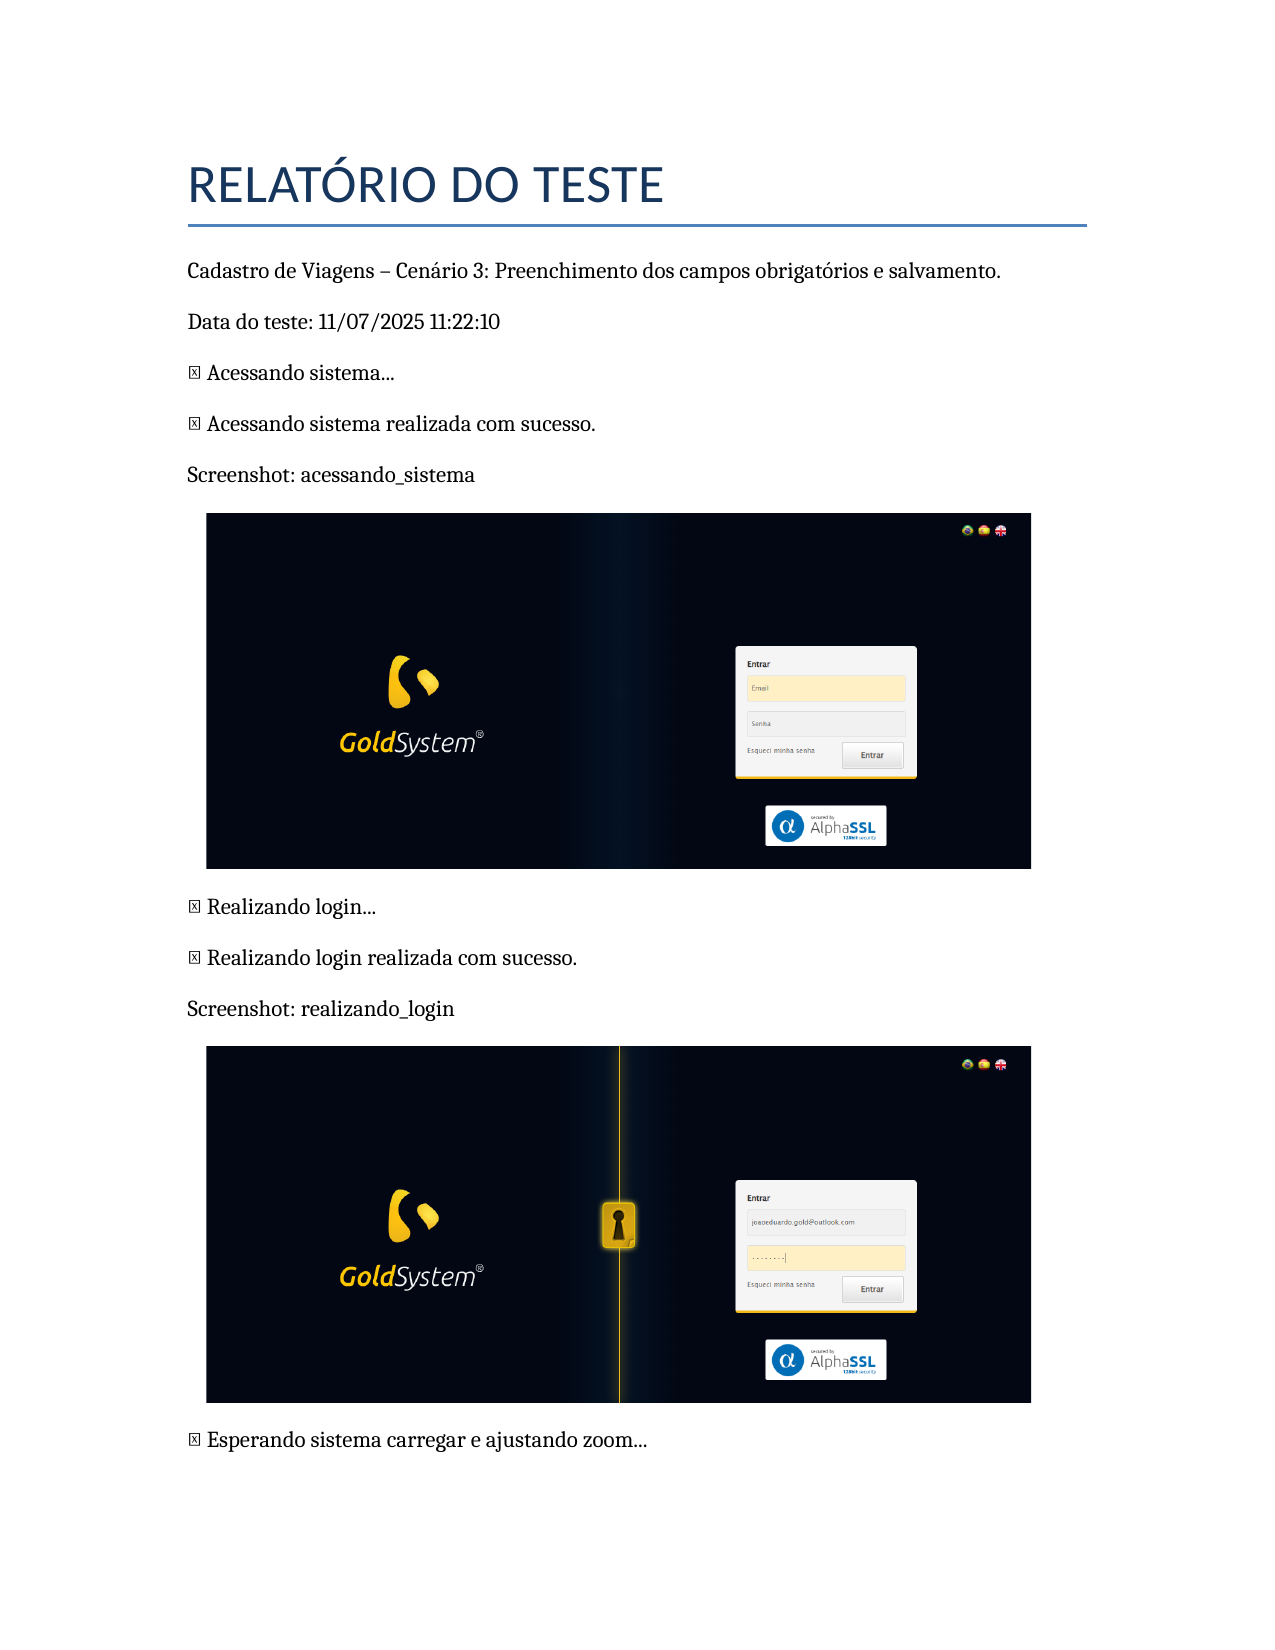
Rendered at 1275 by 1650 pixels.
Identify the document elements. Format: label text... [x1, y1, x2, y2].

title RELATÓRIO DO TESTE [187, 150, 1087, 227]
text Data do teste: 11/07/2025 11:22:10 [187, 309, 1087, 335]
text 🔄 Esperando sistema carregar e ajustando zoom... [187, 1427, 1087, 1453]
text ✅ Acessando sistema realizada com sucesso. [187, 411, 1087, 437]
text Screenshot: acessando_sistema [187, 462, 1087, 488]
text Cadastro de Viagens – Cenário 3: Preenchimento dos campos obrigatórios e salvamento. [187, 258, 1087, 284]
picture [206, 513, 1032, 869]
picture [206, 1046, 1032, 1403]
text 🔄 Acessando sistema... [187, 360, 1087, 386]
text 🔄 Realizando login... [187, 893, 1087, 920]
text ✅ Realizando login realizada com sucesso. [187, 944, 1087, 971]
text Screenshot: realizando_login [187, 996, 1087, 1022]
